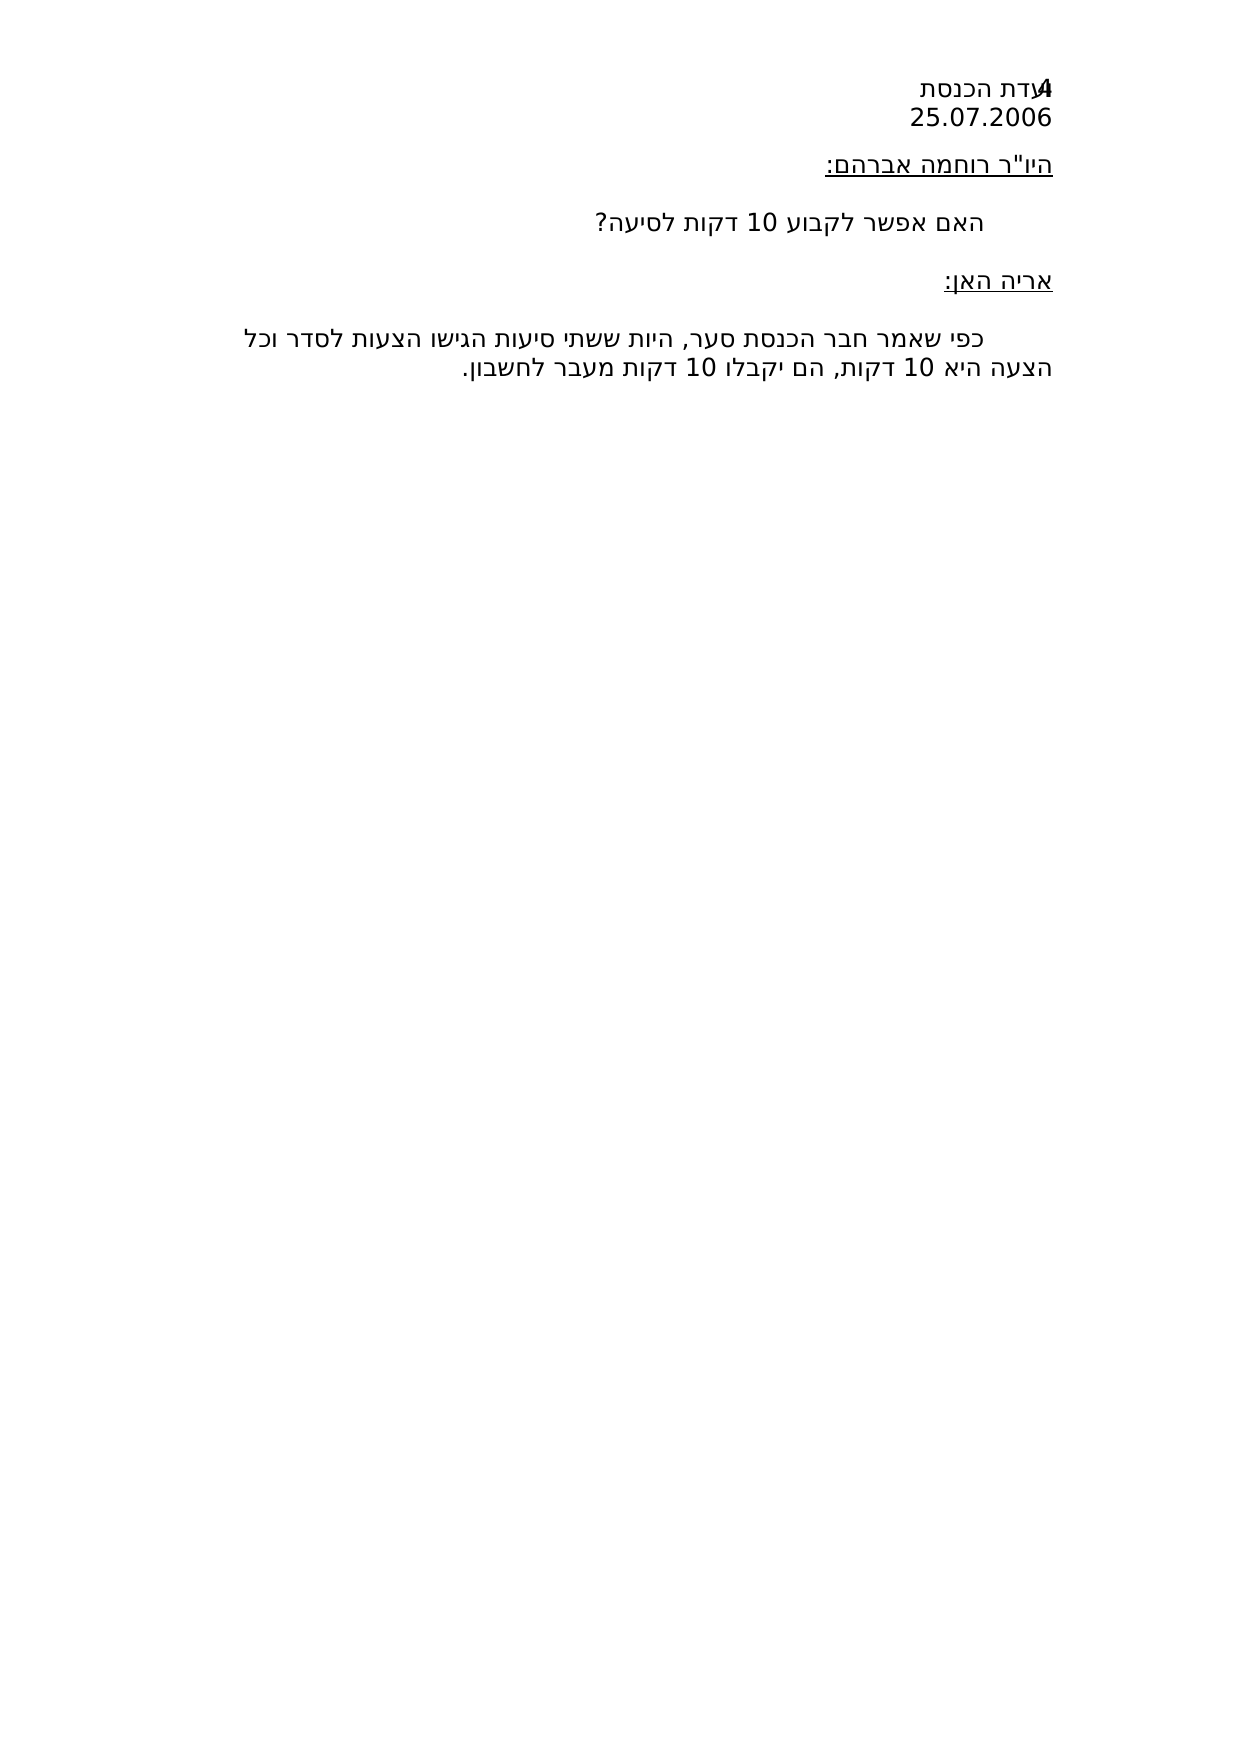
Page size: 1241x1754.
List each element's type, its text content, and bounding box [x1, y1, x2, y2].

text אריה האן: [187, 266, 1053, 295]
text כפי שאמר חבר הכנסת סער, היות ששתי סיעות הגישו הצעות לסדר וכל הצעה היא 10 דקות, הם יקבלו 10 דקות מעבר לחשבון. [187, 324, 1053, 382]
text האם אפשר לקבוע 10 דקות לסיעה? [187, 208, 1053, 237]
text היו"ר רוחמה אברהם: [187, 150, 1053, 179]
